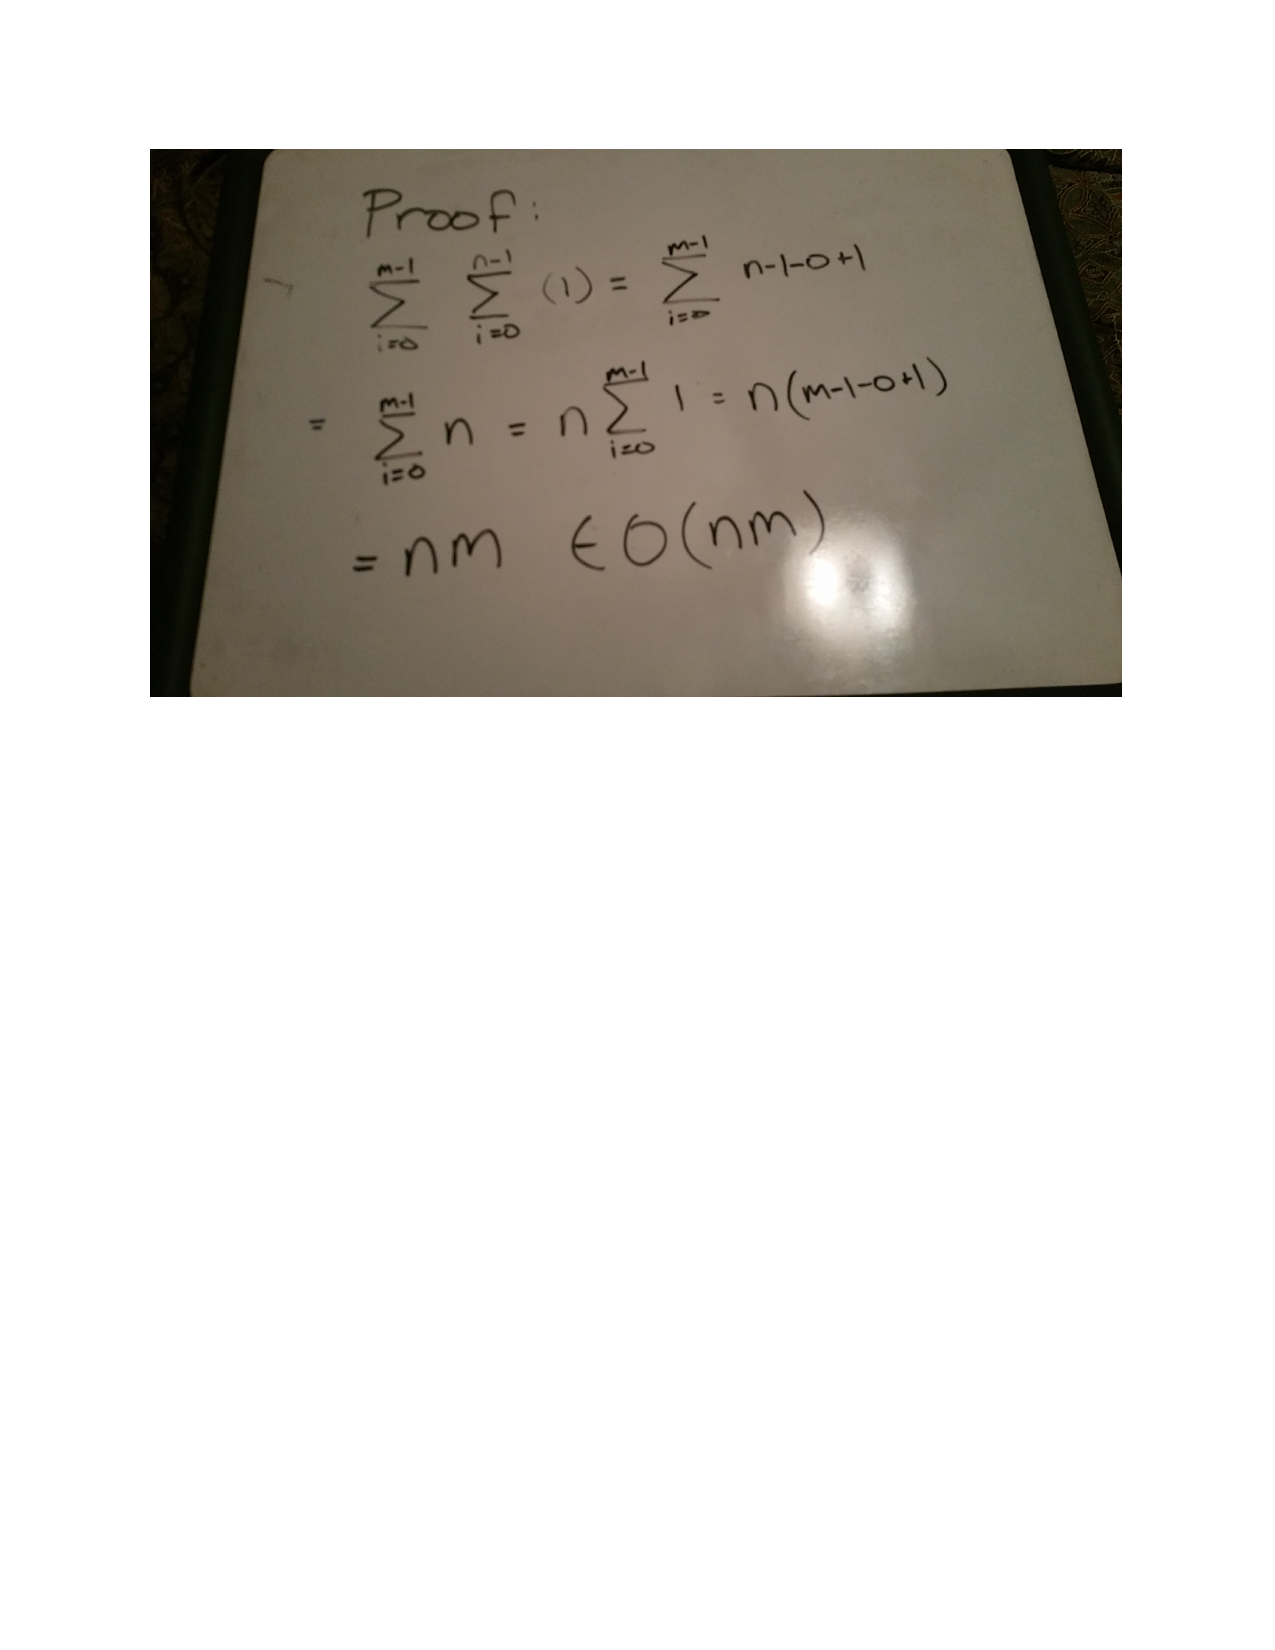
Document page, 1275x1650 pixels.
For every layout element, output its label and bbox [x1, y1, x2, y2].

picture [150, 149, 1122, 697]
